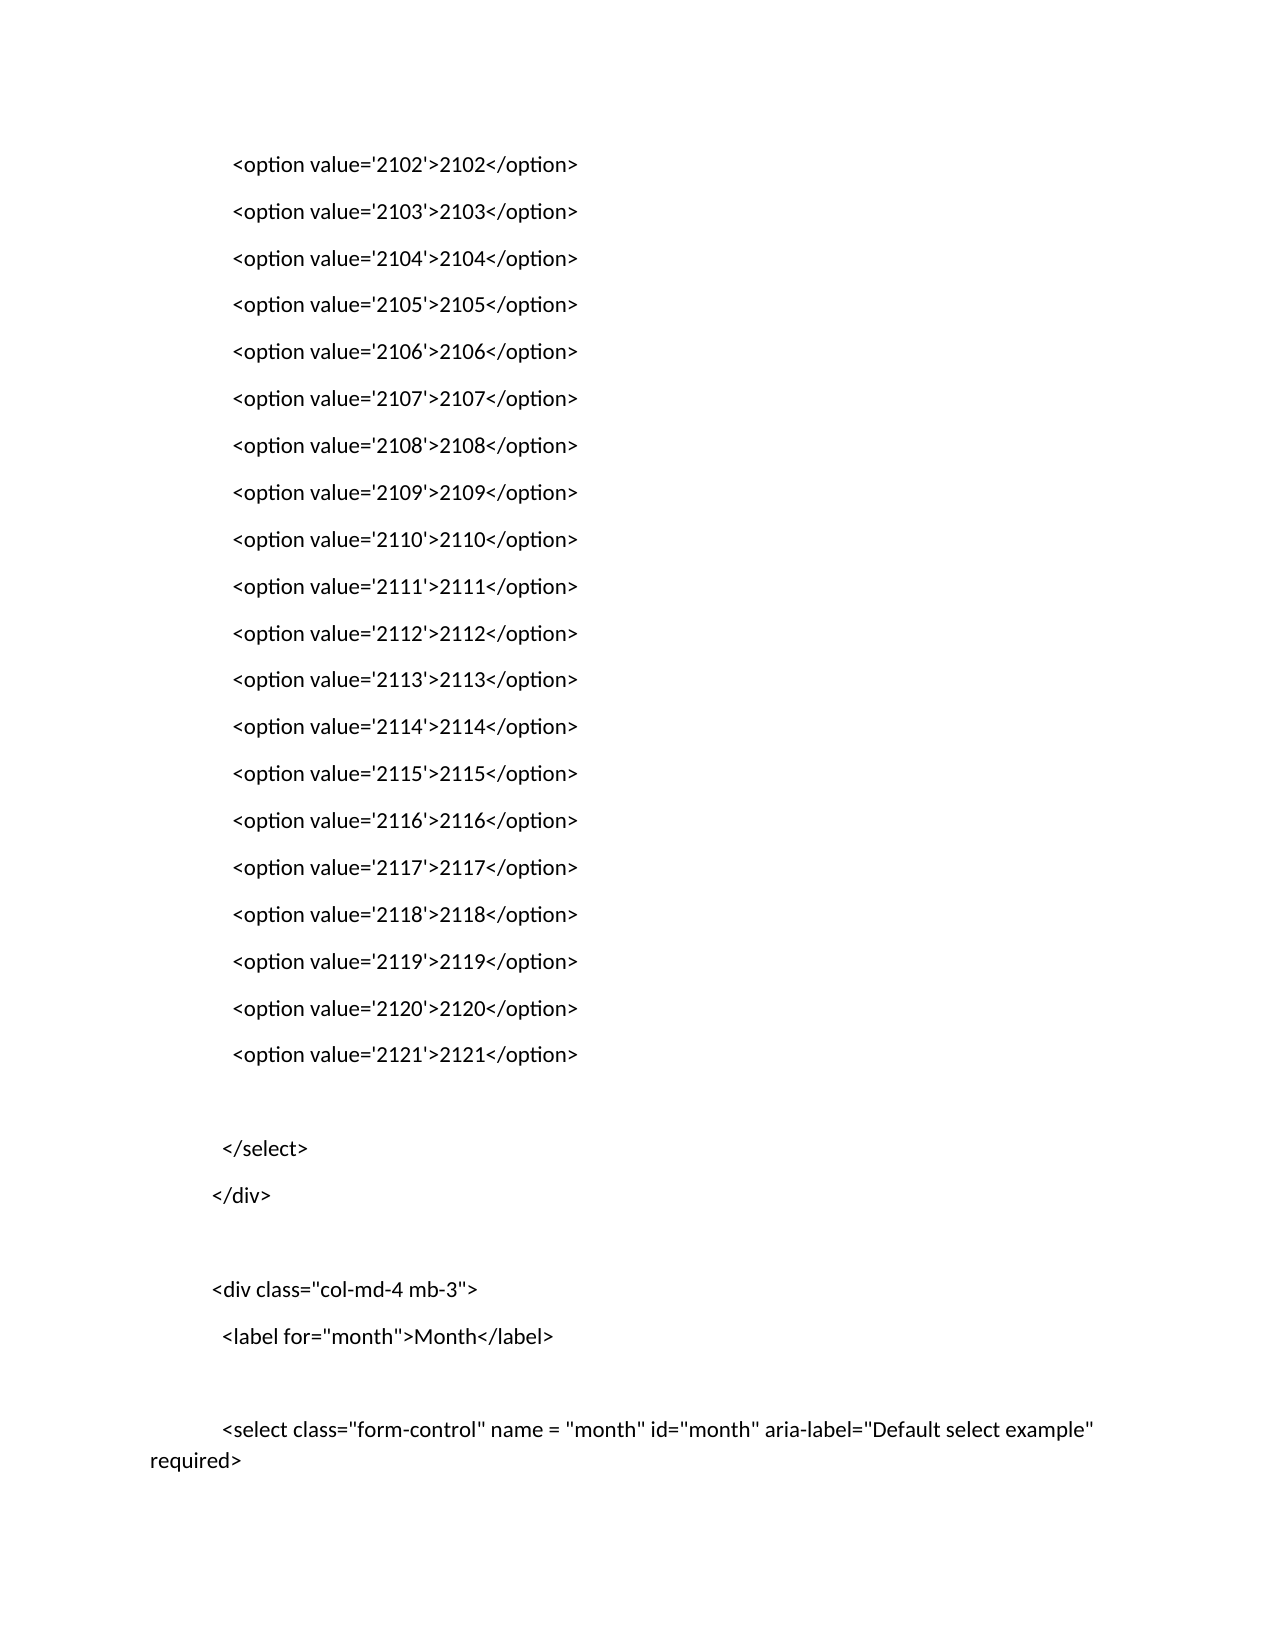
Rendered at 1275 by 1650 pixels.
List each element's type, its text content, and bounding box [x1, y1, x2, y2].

text <option value='2110'>2110</option> [150, 525, 1125, 553]
text <option value='2103'>2103</option> [150, 197, 1125, 225]
text <option value='2108'>2108</option> [150, 431, 1125, 459]
text <option value='2107'>2107</option> [150, 384, 1125, 412]
text <option value='2111'>2111</option> [150, 572, 1125, 600]
text <option value='2120'>2120</option> [150, 994, 1125, 1022]
text <option value='2109'>2109</option> [150, 478, 1125, 506]
text <option value='2112'>2112</option> [150, 619, 1125, 647]
text <option value='2118'>2118</option> [150, 900, 1125, 928]
text </div> [150, 1181, 1125, 1209]
text <select class="form-control" name = "month" id="month" aria-label="Default select example" required> [150, 1416, 1125, 1474]
text <option value='2106'>2106</option> [150, 337, 1125, 366]
text <option value='2116'>2116</option> [150, 806, 1125, 834]
text <option value='2113'>2113</option> [150, 666, 1125, 694]
text <option value='2104'>2104</option> [150, 244, 1125, 272]
text </select> [150, 1134, 1125, 1162]
text <option value='2121'>2121</option> [150, 1041, 1125, 1069]
text <option value='2117'>2117</option> [150, 853, 1125, 881]
text <label for="month">Month</label> [150, 1322, 1125, 1350]
text <option value='2115'>2115</option> [150, 759, 1125, 787]
text <div class="col-md-4 mb-3"> [150, 1275, 1125, 1303]
text <option value='2119'>2119</option> [150, 947, 1125, 975]
text <option value='2114'>2114</option> [150, 712, 1125, 741]
text <option value='2102'>2102</option> [150, 150, 1125, 178]
text <option value='2105'>2105</option> [150, 291, 1125, 319]
